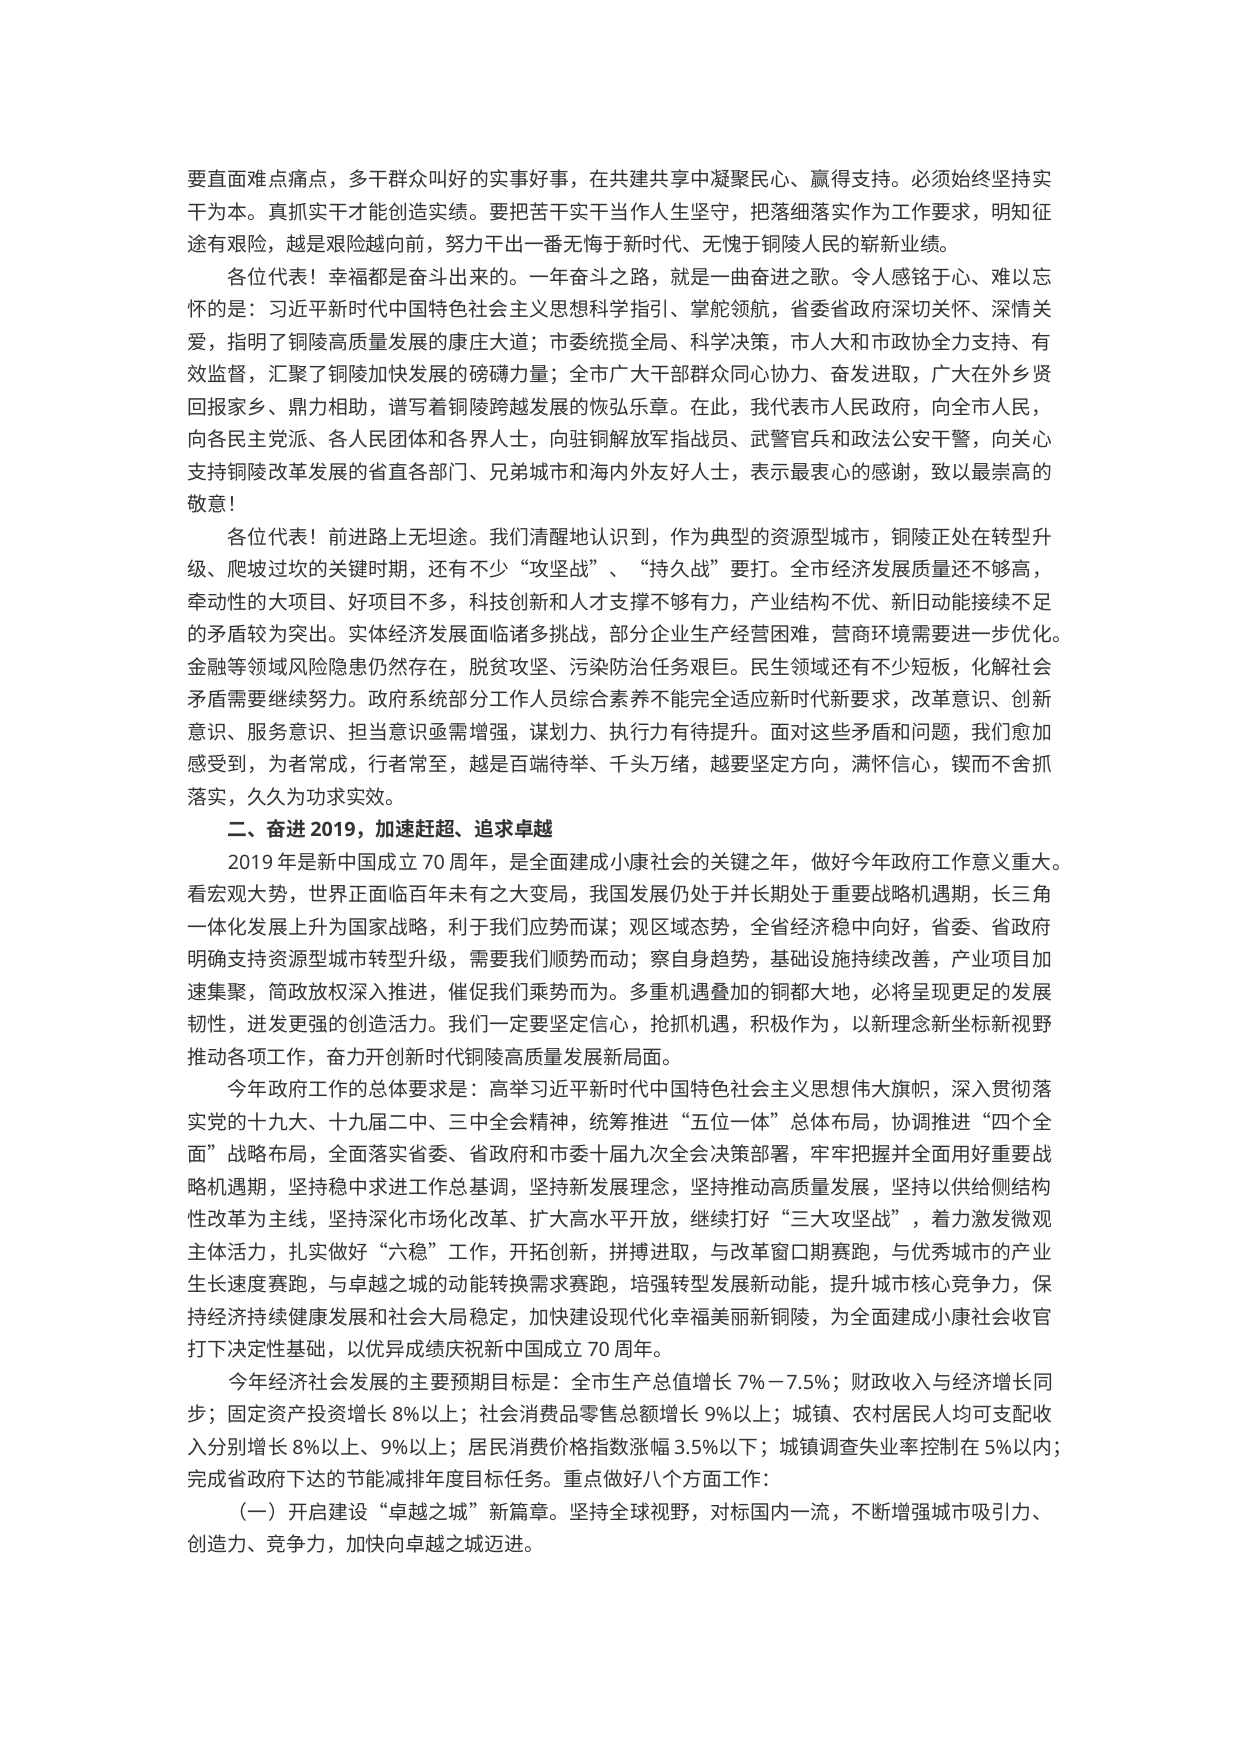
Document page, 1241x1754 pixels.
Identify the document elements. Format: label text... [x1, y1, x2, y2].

text 各位代表！前进路上无坦途。我们清醒地认识到，作为典型的资源型城市，铜陵正处在转型升级、爬坡过坎的关键时期，还有不少“攻坚战”、“持久战”要打。全市经济发展质量还不够高，牵动性的大项目、好项目不多，科技创新和人才支撑不够有力，产业结构不优、新旧动能接续不足的矛盾较为突出。实体经济发展面临诸多挑战，部分企业生产经营困难，营商环境需要进一步优化。金融等领域风险隐患仍然存在，脱贫攻坚、污染防治任务艰巨。民生领域还有不少短板，化解社会矛盾需要继续努力。政府系统部分工作人员综合素养不能完全适应新时代新要求，改革意识、创新意识、服务意识、担当意识亟需增强，谋划力、执行力有待提升。面对这些矛盾和问题，我们愈加感受到，为者常成，行者常至，越是百端待举、千头万绪，越要坚定方向，满怀信心，锲而不舍抓落实，久久为功求实效。 [187, 519, 1053, 812]
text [187, 162, 1053, 259]
text 2019年是新中国成立70周年，是全面建成小康社会的关键之年，做好今年政府工作意义重大。看宏观大势，世界正面临百年未有之大变局，我国发展仍处于并长期处于重要战略机遇期，长三角一体化发展上升为国家战略，利于我们应势而谋；观区域态势，全省经济稳中向好，省委、省政府明确支持资源型城市转型升级，需要我们顺势而动；察自身趋势，基础设施持续改善，产业项目加速集聚，简政放权深入推进，催促我们乘势而为。多重机遇叠加的铜都大地，必将呈现更足的发展韧性，迸发更强的创造活力。我们一定要坚定信心，抢抓机遇，积极作为，以新理念新坐标新视野推动各项工作，奋力开创新时代铜陵高质量发展新局面。 [187, 844, 1053, 1072]
text 今年经济社会发展的主要预期目标是：全市生产总值增长7%－7.5%；财政收入与经济增长同步；固定资产投资增长8%以上；社会消费品零售总额增长9%以上；城镇、农村居民人均可支配收入分别增长8%以上、9%以上；居民消费价格指数涨幅3.5%以下；城镇调查失业率控制在5%以内；完成省政府下达的节能减排年度目标任务。重点做好八个方面工作： [187, 1364, 1053, 1494]
text 今年政府工作的总体要求是：高举习近平新时代中国特色社会主义思想伟大旗帜，深入贯彻落实党的十九大、十九届二中、三中全会精神，统筹推进“五位一体”总体布局，协调推进“四个全面”战略布局，全面落实省委、省政府和市委十届九次全会决策部署，牢牢把握并全面用好重要战略机遇期，坚持稳中求进工作总基调，坚持新发展理念，坚持推动高质量发展，坚持以供给侧结构性改革为主线，坚持深化市场化改革、扩大高水平开放，继续打好“三大攻坚战”，着力激发微观主体活力，扎实做好“六稳”工作，开拓创新，拼搏进取，与改革窗口期赛跑，与优秀城市的产业生长速度赛跑，与卓越之城的动能转换需求赛跑，培强转型发展新动能，提升城市核心竞争力，保持经济持续健康发展和社会大局稳定，加快建设现代化幸福美丽新铜陵，为全面建成小康社会收官打下决定性基础，以优异成绩庆祝新中国成立70周年。 [187, 1072, 1053, 1364]
text 二、奋进2019，加速赶超、追求卓越 [187, 812, 1053, 844]
text 各位代表！幸福都是奋斗出来的。一年奋斗之路，就是一曲奋进之歌。令人感铭于心、难以忘怀的是：习近平新时代中国特色社会主义思想科学指引、掌舵领航，省委省政府深切关怀、深情关爱，指明了铜陵高质量发展的康庄大道；市委统揽全局、科学决策，市人大和市政协全力支持、有效监督，汇聚了铜陵加快发展的磅礴力量；全市广大干部群众同心协力、奋发进取，广大在外乡贤回报家乡、鼎力相助，谱写着铜陵跨越发展的恢弘乐章。在此，我代表市人民政府，向全市人民，向各民主党派、各人民团体和各界人士，向驻铜解放军指战员、武警官兵和政法公安干警，向关心支持铜陵改革发展的省直各部门、兄弟城市和海内外友好人士，表示最衷心的感谢，致以最崇高的敬意！ [187, 259, 1053, 519]
text （一）开启建设“卓越之城”新篇章。坚持全球视野，对标国内一流，不断增强城市吸引力、创造力、竞争力，加快向卓越之城迈进。 [187, 1494, 1053, 1559]
